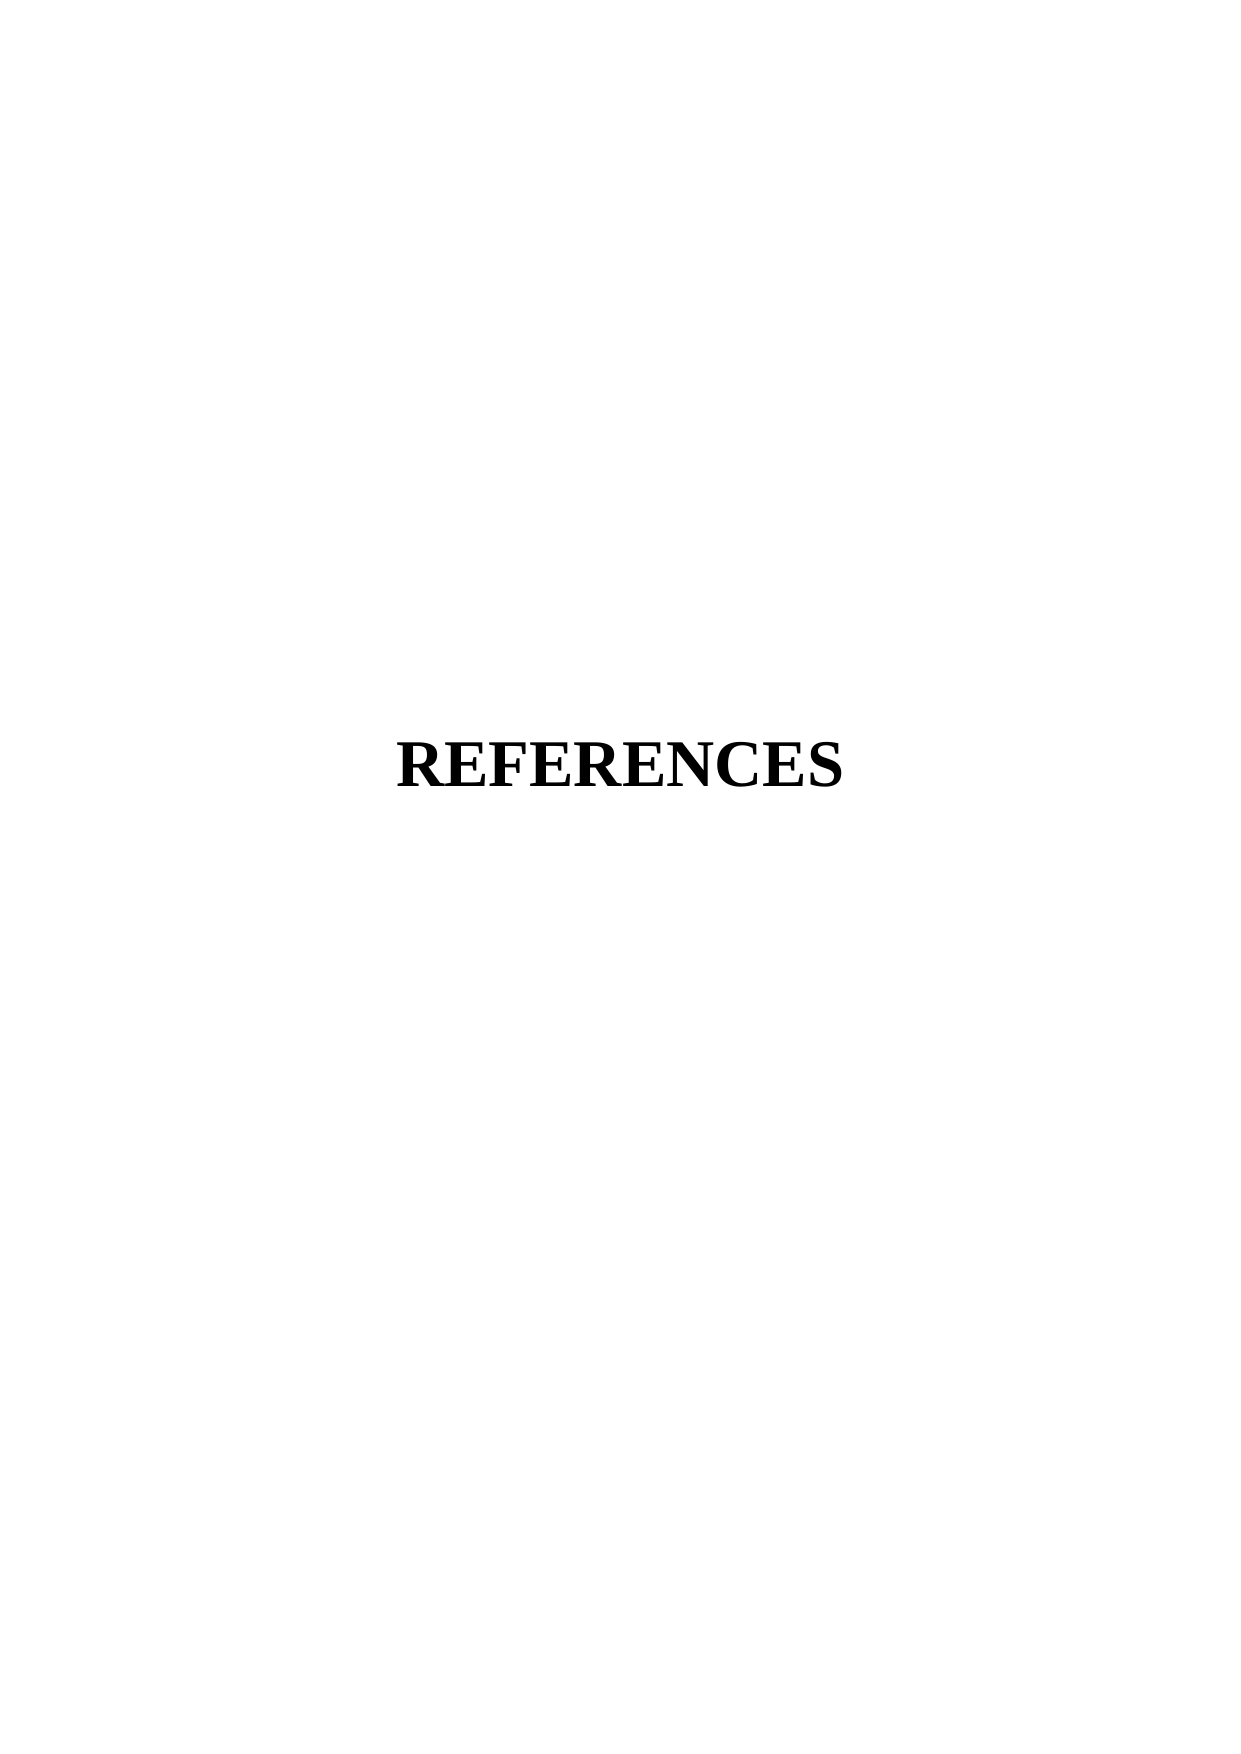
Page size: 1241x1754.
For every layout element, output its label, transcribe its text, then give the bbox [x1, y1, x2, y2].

text REFERENCES [177, 724, 1063, 801]
